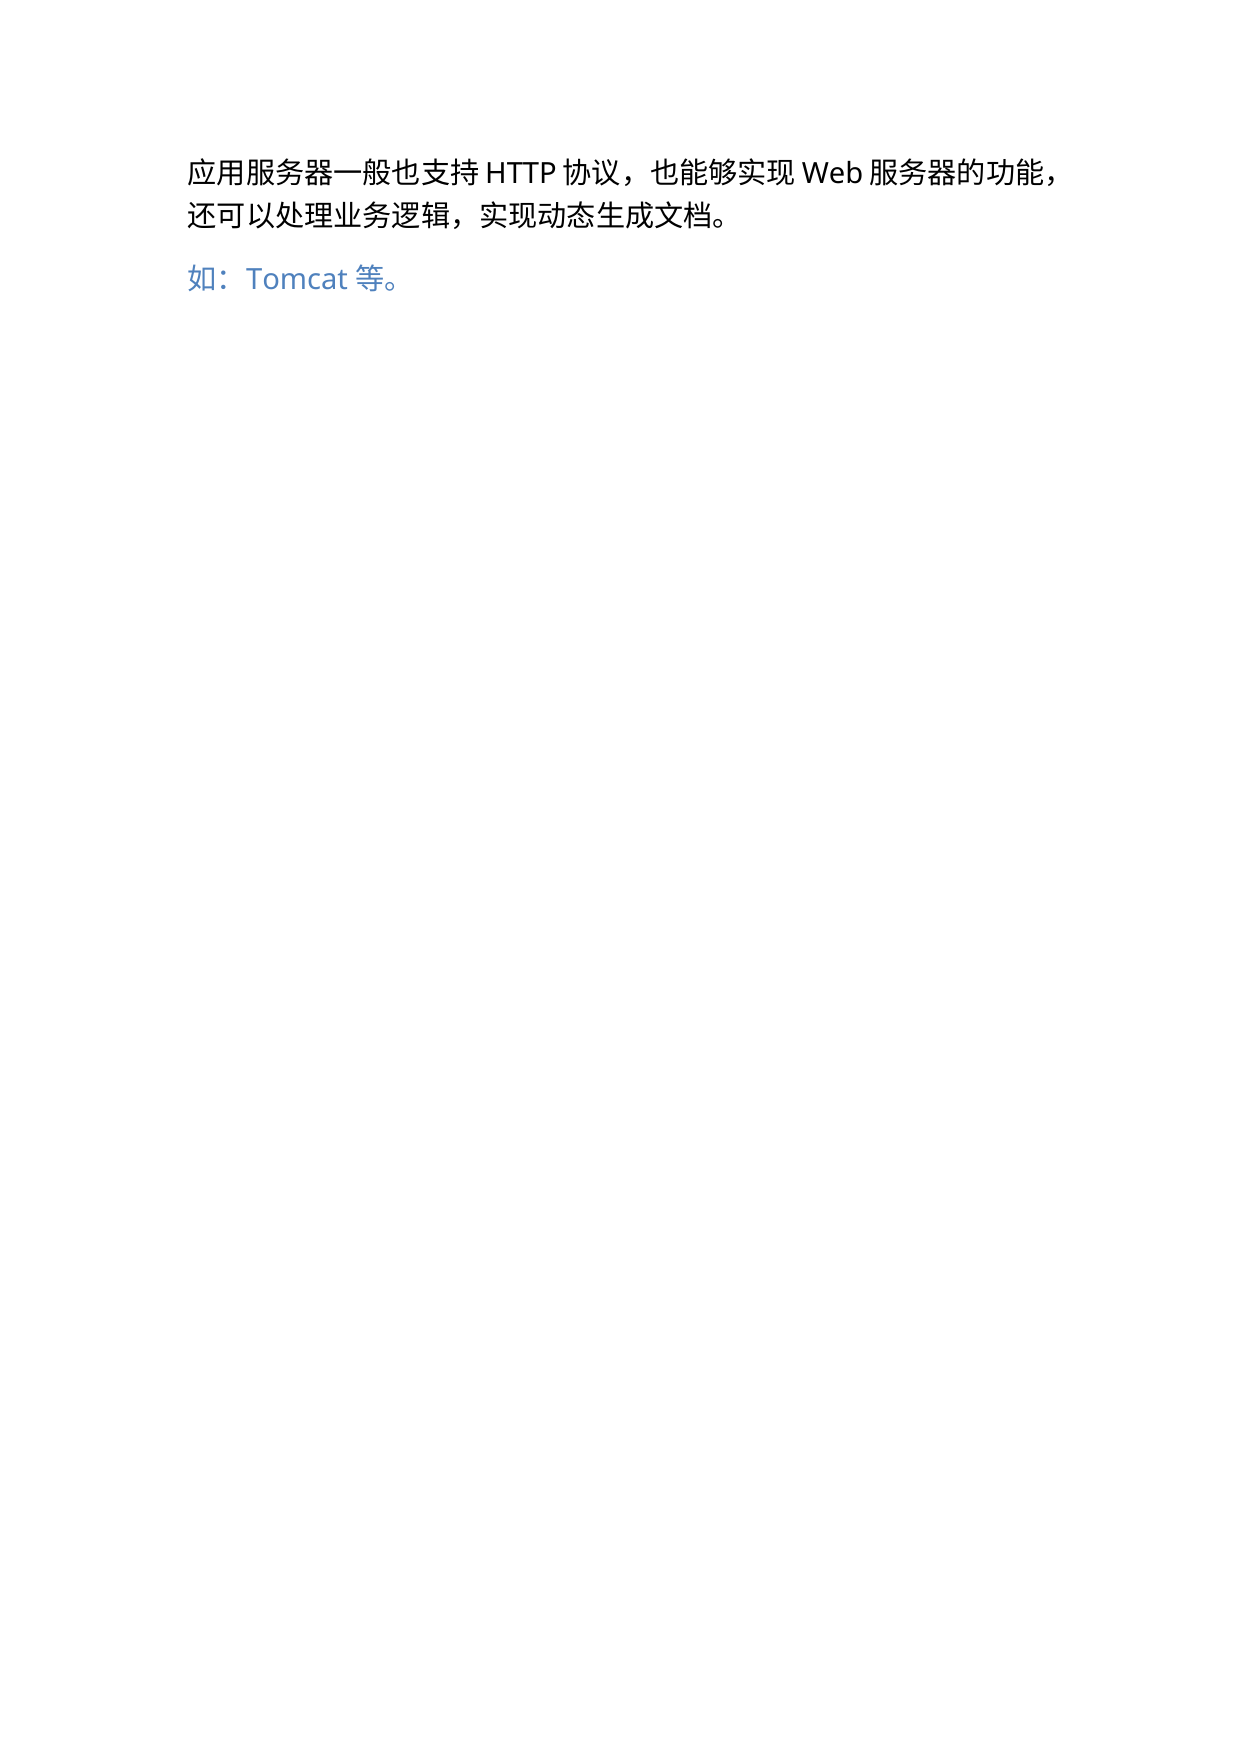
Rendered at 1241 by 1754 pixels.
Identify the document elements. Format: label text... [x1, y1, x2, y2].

list 如：Tomcat 等。 [187, 256, 1053, 298]
list 应用服务器一般也支持HTTP协议，也能够实现Web服务器的功能，还可以处理业务逻辑，实现动态生成文档。 [187, 150, 1053, 235]
